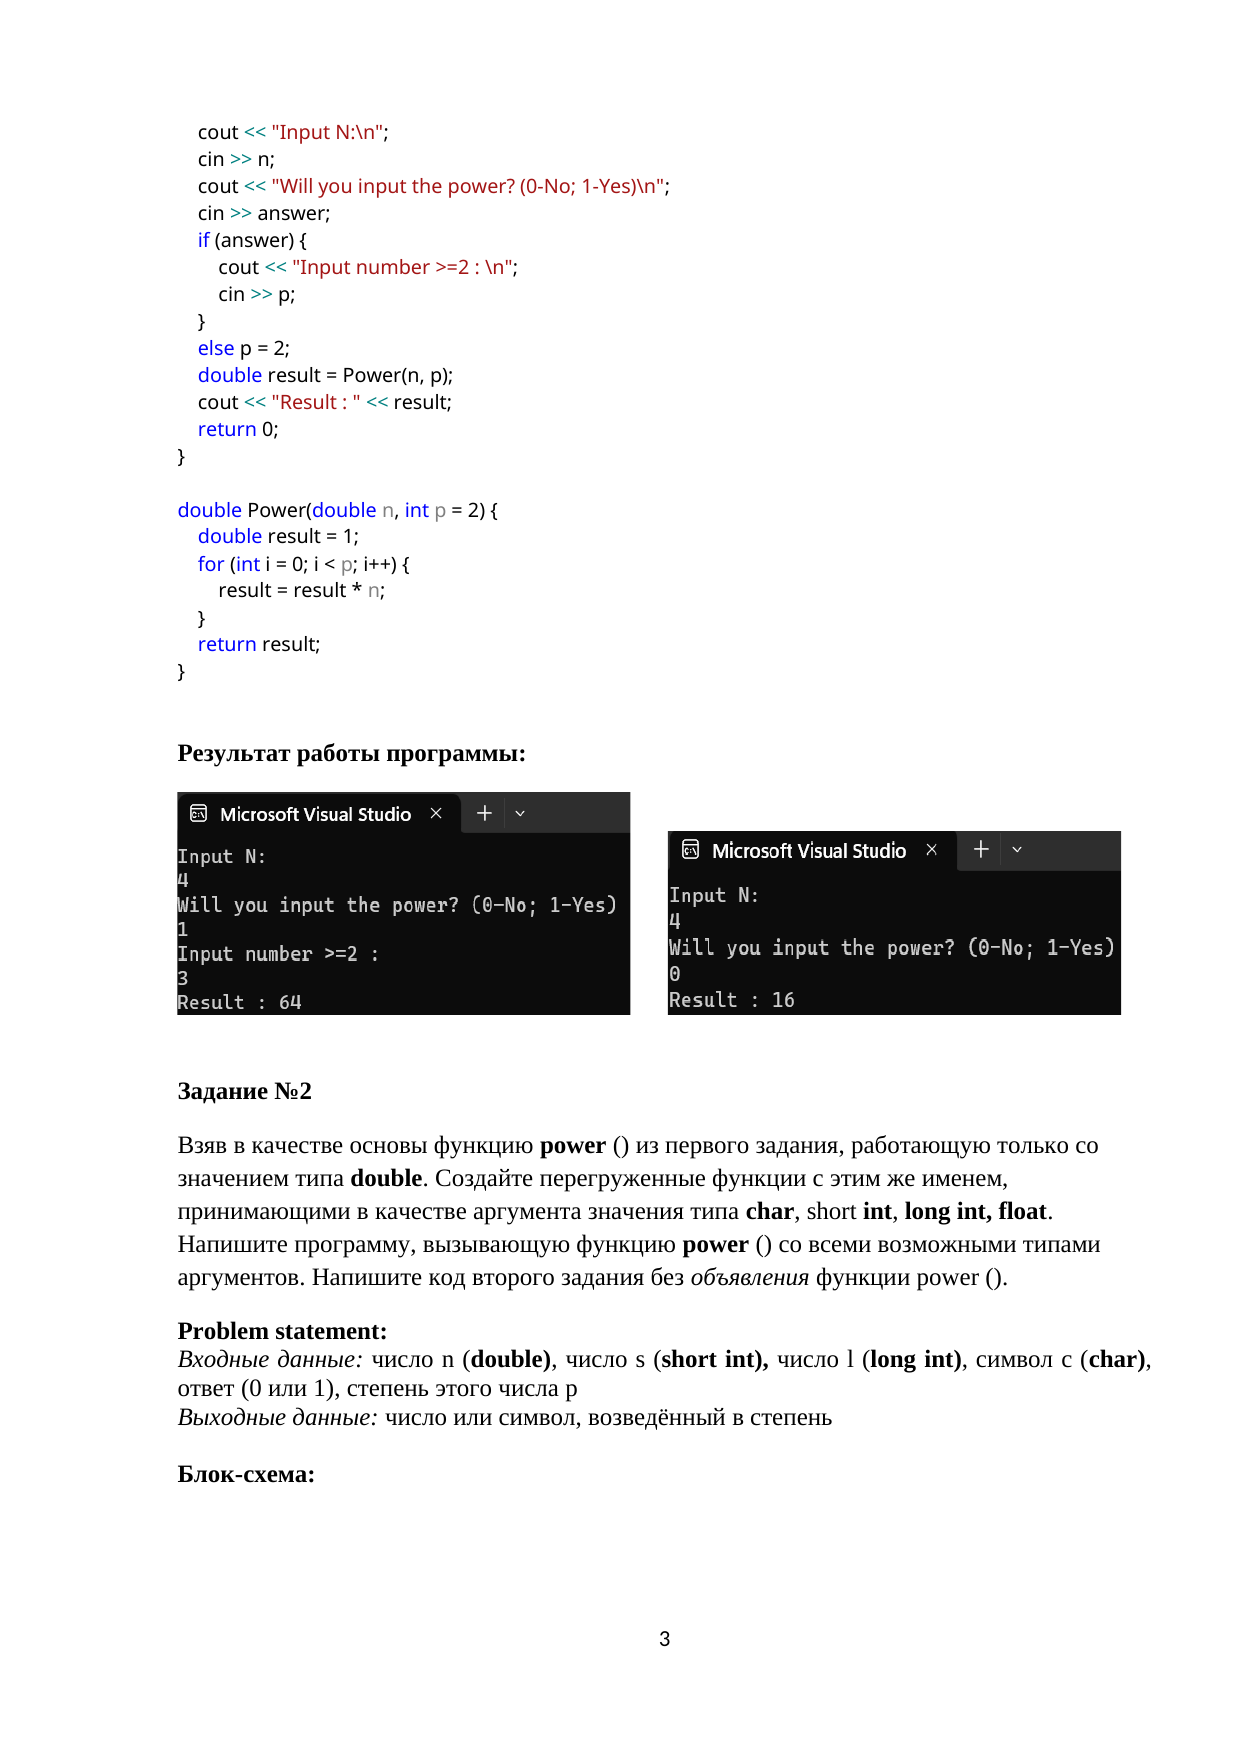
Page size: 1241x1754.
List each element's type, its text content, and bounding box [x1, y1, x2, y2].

text } [177, 442, 1152, 469]
text } [177, 604, 1152, 631]
text double result = 1; [177, 523, 1152, 550]
text return 0; [177, 415, 1152, 442]
text cout << "Result : " << result; [177, 388, 1152, 415]
text cout << "Input number >=2 : \n"; [177, 253, 1152, 280]
text cin >> n; [177, 145, 1152, 172]
text double result = Power(n, p); [177, 361, 1152, 388]
text } [177, 307, 1152, 334]
picture [667, 831, 1122, 1015]
text if (answer) { [177, 226, 1152, 253]
text cout << "Input N:\n"; [177, 118, 1152, 145]
text result = result * n; [177, 577, 1152, 604]
text cin >> p; [177, 280, 1152, 307]
text Блок-схема: [177, 1459, 1152, 1488]
text return result; [177, 631, 1152, 658]
text Problem statement: [177, 1316, 1152, 1344]
text double Power(double n, int p = 2) { [177, 496, 1152, 523]
text Задание №2 [177, 1076, 1152, 1105]
text Выходные данные: число или символ, возведённый в степень [177, 1402, 1152, 1431]
text Входные данные: число n (double), число s (short int), число l (long int), символ c (char), ответ (0 или 1), степень этого числа p [177, 1344, 1152, 1402]
text cin >> answer; [177, 199, 1152, 226]
text } [177, 658, 1152, 685]
text for (int i = 0; i < p; i++) { [177, 550, 1152, 577]
text cout << "Will you input the power? (0-No; 1-Yes)\n"; [177, 172, 1152, 199]
text Результат работы программы: [177, 738, 1152, 767]
text else p = 2; [177, 334, 1152, 361]
text Взяв в качестве основы функцию power () из первого задания, работающую только со значением типа double. Создайте перегруженные функции с этим же именем, принимающими в качестве аргумента значения типа char, short int, long int, float. Напишите программу, вызывающую функцию power () со всеми возможными типами аргументов. Напишите код второго задания без объявления функции power (). [177, 1130, 1152, 1291]
picture [177, 792, 631, 1015]
